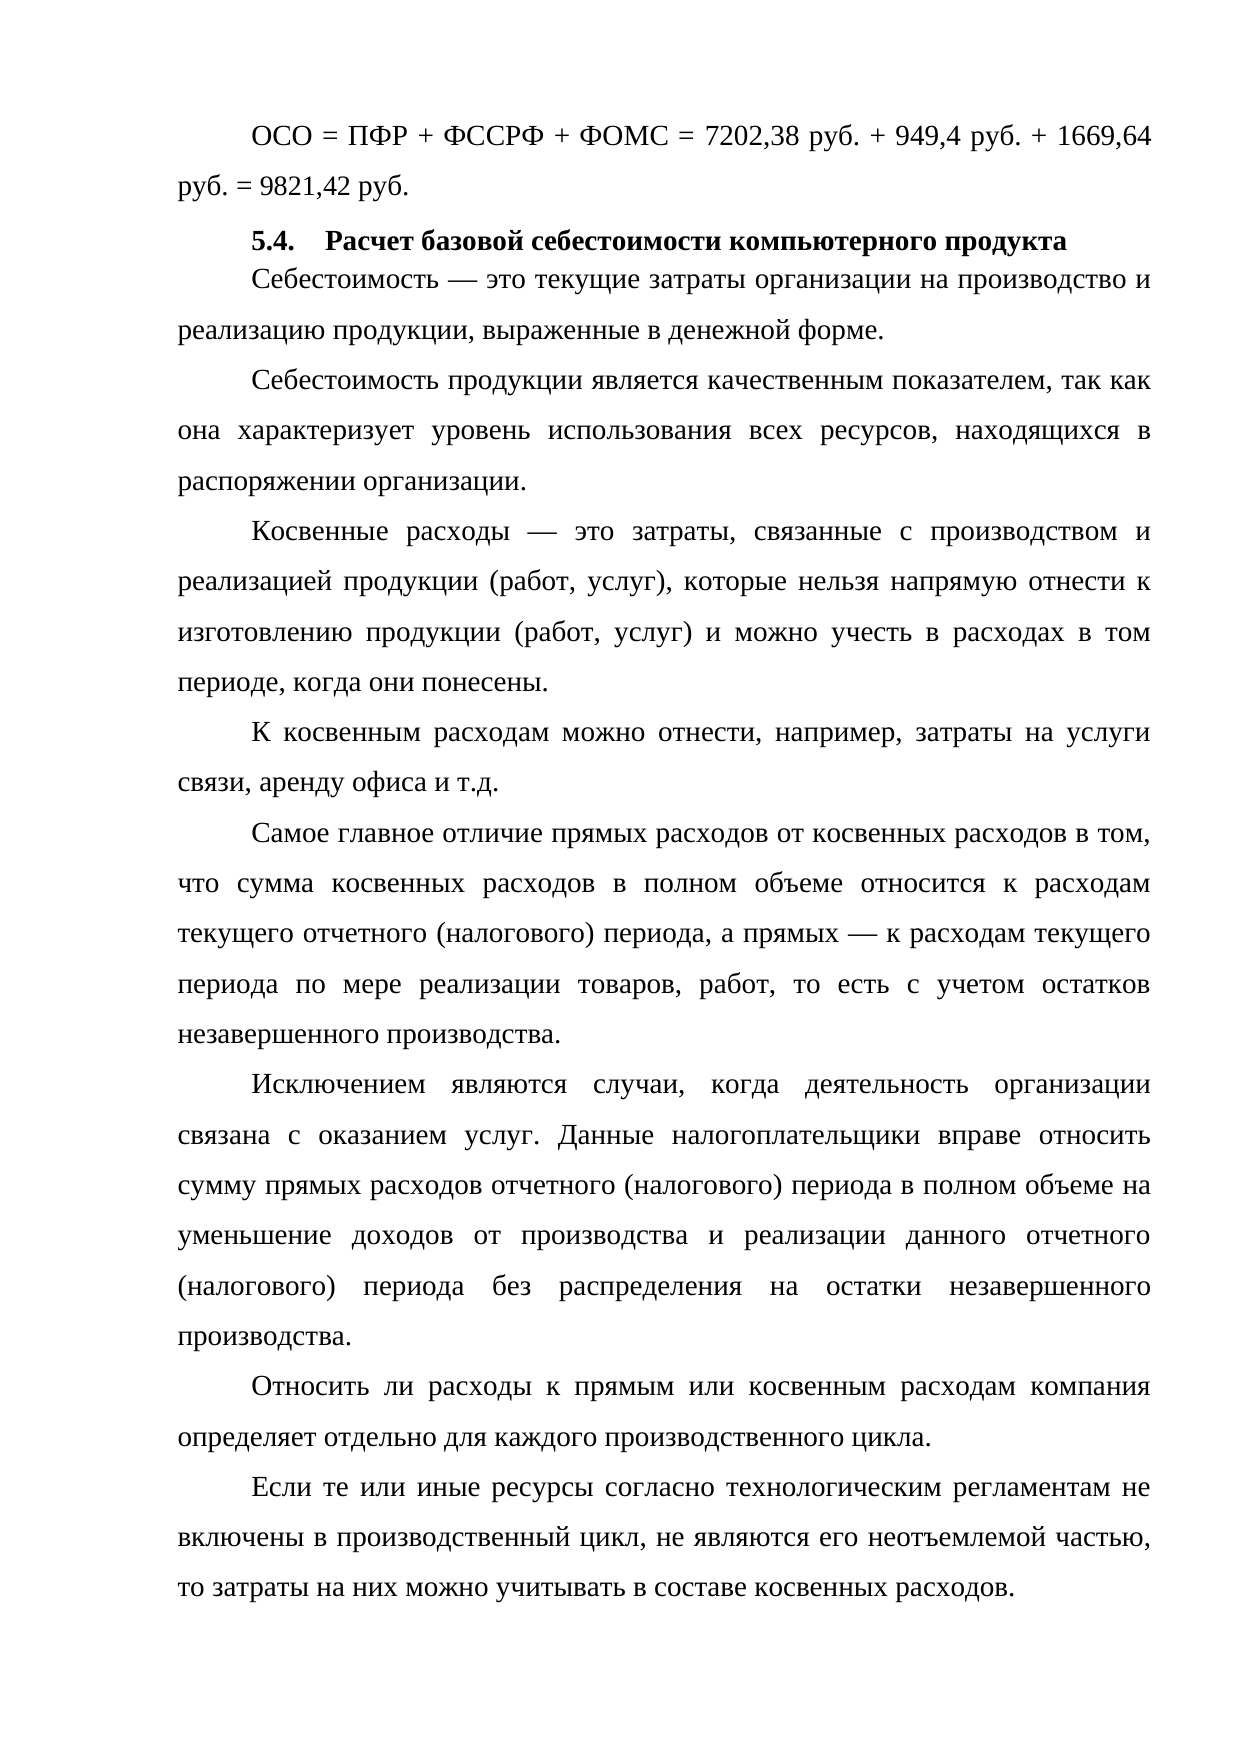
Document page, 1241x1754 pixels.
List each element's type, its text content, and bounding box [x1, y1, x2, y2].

text К косвенным расходам можно отнести, например, затраты на услуги связи, аренду офиса и т.д. [177, 714, 1152, 798]
text Себестоимость продукции является качественным показателем, так как она характеризует уровень использования всех ресурсов, находящихся в распоряжении организации. [177, 362, 1152, 496]
text Самое главное отличие прямых расходов от косвенных расходов в том, что сумма косвенных расходов в полном объеме относится к расходам текущего отчетного (налогового) периода, а прямых — к расходам текущего периода по мере реализации товаров, работ, то есть с учетом остатков незавершенного производства. [177, 815, 1152, 1050]
text Себестоимость — это текущие затраты организации на производство и реализацию продукции, выраженные в денежной форме. [177, 261, 1152, 345]
text Если те или иные ресурсы согласно технологическим регламентам не включены в производственный цикл, не являются его неотъемлемой частью, то затраты на них можно учитывать в составе косвенных расходов. [177, 1469, 1152, 1603]
text Относить ли расходы к прямым или косвенным расходам компания определяет отдельно для каждого производственного цикла. [177, 1368, 1152, 1452]
subtitle Расчет базовой себестоимости компьютерного продукта [177, 223, 1152, 256]
text Исключением являются случаи, когда деятельность организации связана с оказанием услуг. Данные налогоплательщики вправе относить сумму прямых расходов отчетного (налогового) периода в полном объеме на уменьшение доходов от производства и реализации данного отчетного (налогового) периода без распределения на остатки незавершенного производства. [177, 1066, 1152, 1352]
text Косвенные расходы — это затраты, связанные с производством и реализацией продукции (работ, услуг), которые нельзя напрямую отнести к изготовлению продукции (работ, услуг) и можно учесть в расходах в том периоде, когда они понесены. [177, 513, 1152, 697]
text ОСО = ПФР + ФССРФ + ФОМС = 7202,38 руб. + 949,4 руб. + 1669,64 руб. = 9821,42 руб. [177, 118, 1152, 202]
